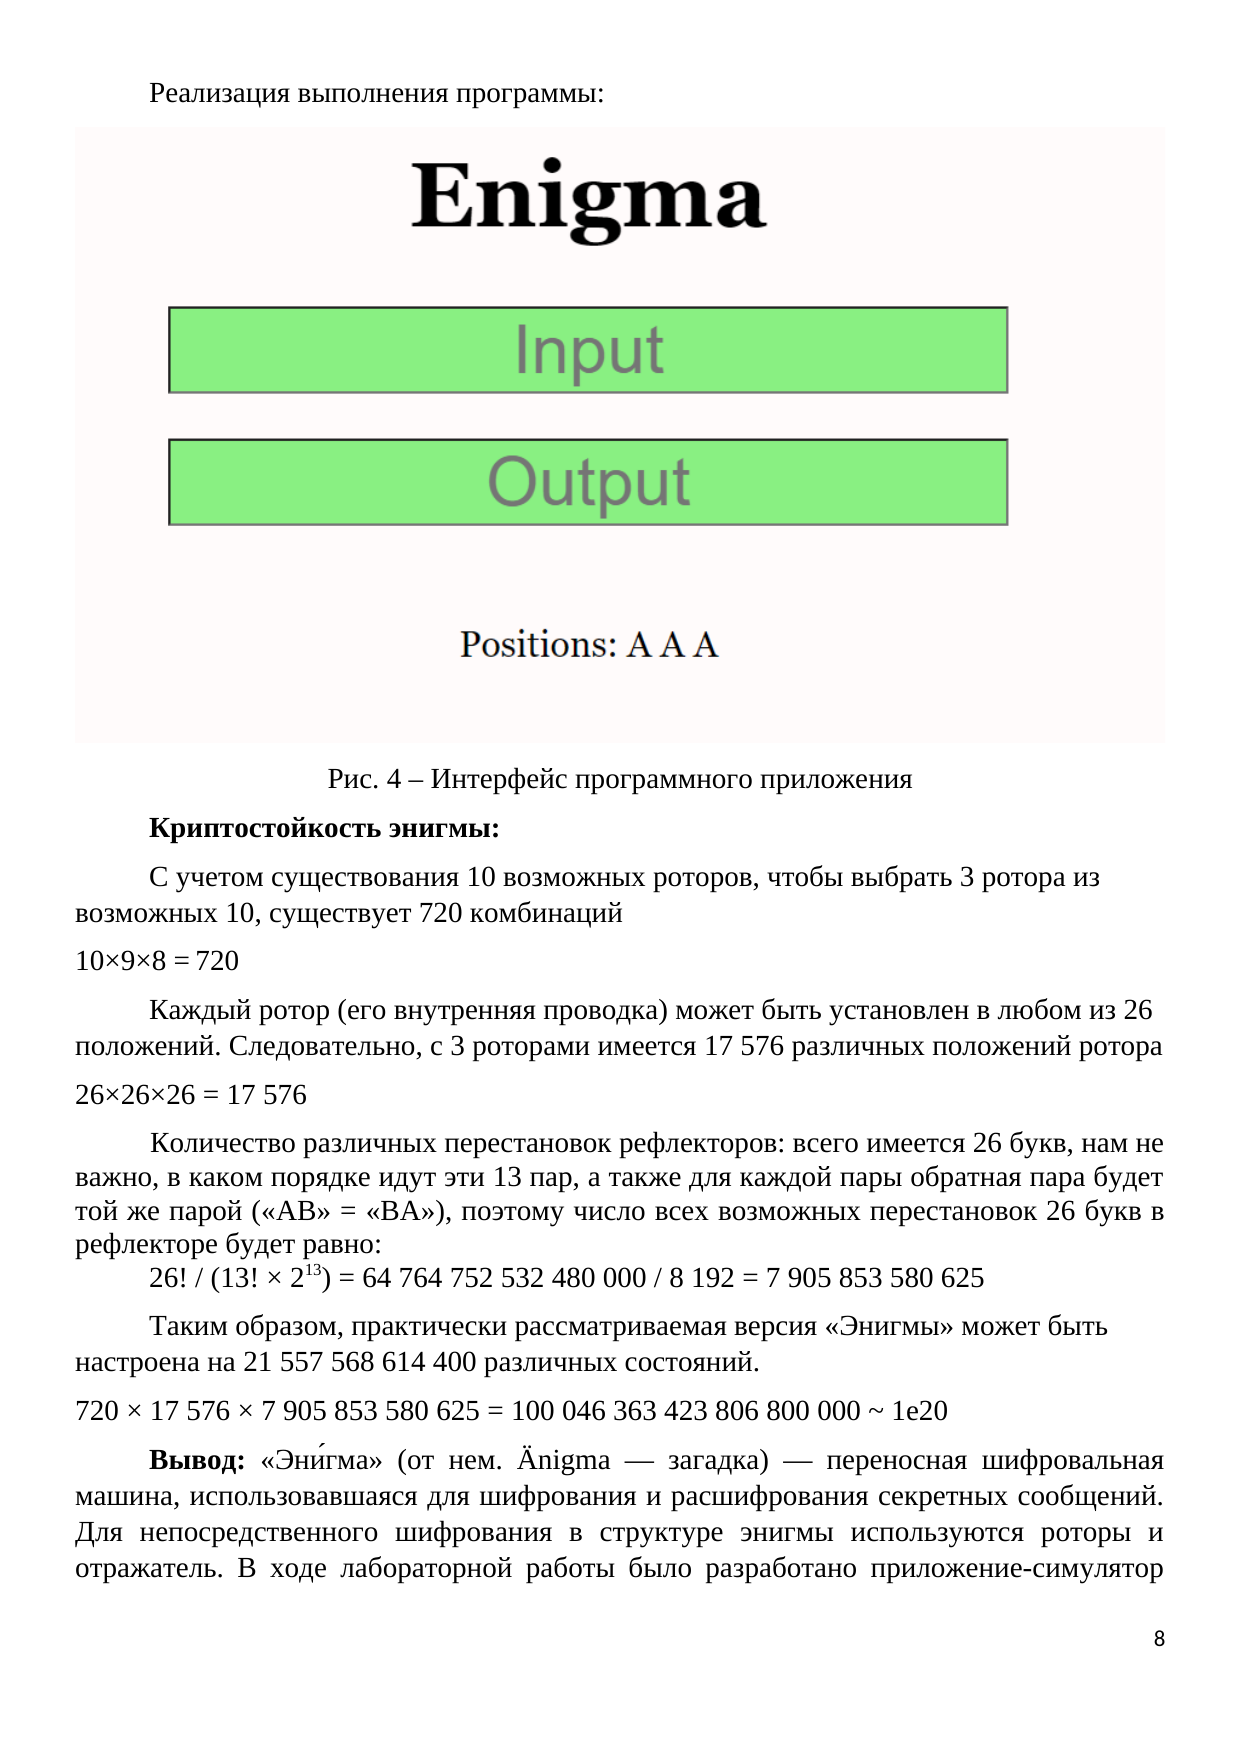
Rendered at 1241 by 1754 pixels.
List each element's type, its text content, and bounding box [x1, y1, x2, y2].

text 720 × 17 576 × 7 905 853 580 625 = 100 046 363 423 806 800 000 ~ 1e20 [75, 1393, 1165, 1427]
text С учетом существования 10 возможных роторов, чтобы выбрать 3 ротора из возможных 10, существует 720 комбинаций [75, 859, 1165, 928]
picture [75, 127, 1166, 743]
text Количество различных перестановок рефлекторов: всего имеется 26 букв, нам не важно, в каком порядке идут эти 13 пар, а также для каждой пары обратная пара будет той же парой («AB» = «BA»), поэтому число всех возможных перестановок 26 букв в рефлекторе будет равно: [75, 1126, 1165, 1260]
text Каждый ротор (его внутренняя проводка) может быть установлен в любом из 26 положений. Следовательно, с 3 роторами имеется 17 576 различных положений ротора [75, 992, 1165, 1062]
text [75, 1442, 1165, 1584]
text Рис. 4 – Интерфейс программного приложения [75, 761, 1165, 795]
text 26! / (13! × 213) = 64 764 752 532 480 000 / 8 192 = 7 905 853 580 625 [75, 1260, 1165, 1293]
text 26×26×26 = 17 576 [75, 1077, 1165, 1110]
text Таким образом, практически рассматриваемая версия «Энигмы» может быть настроена на 21 557 568 614 400 различных состояний. [75, 1308, 1165, 1378]
text 10×9×8 = 720 [75, 943, 1165, 977]
text Реализация выполнения программы: [75, 75, 1165, 108]
text Криптостойкость энигмы: [75, 810, 1165, 843]
